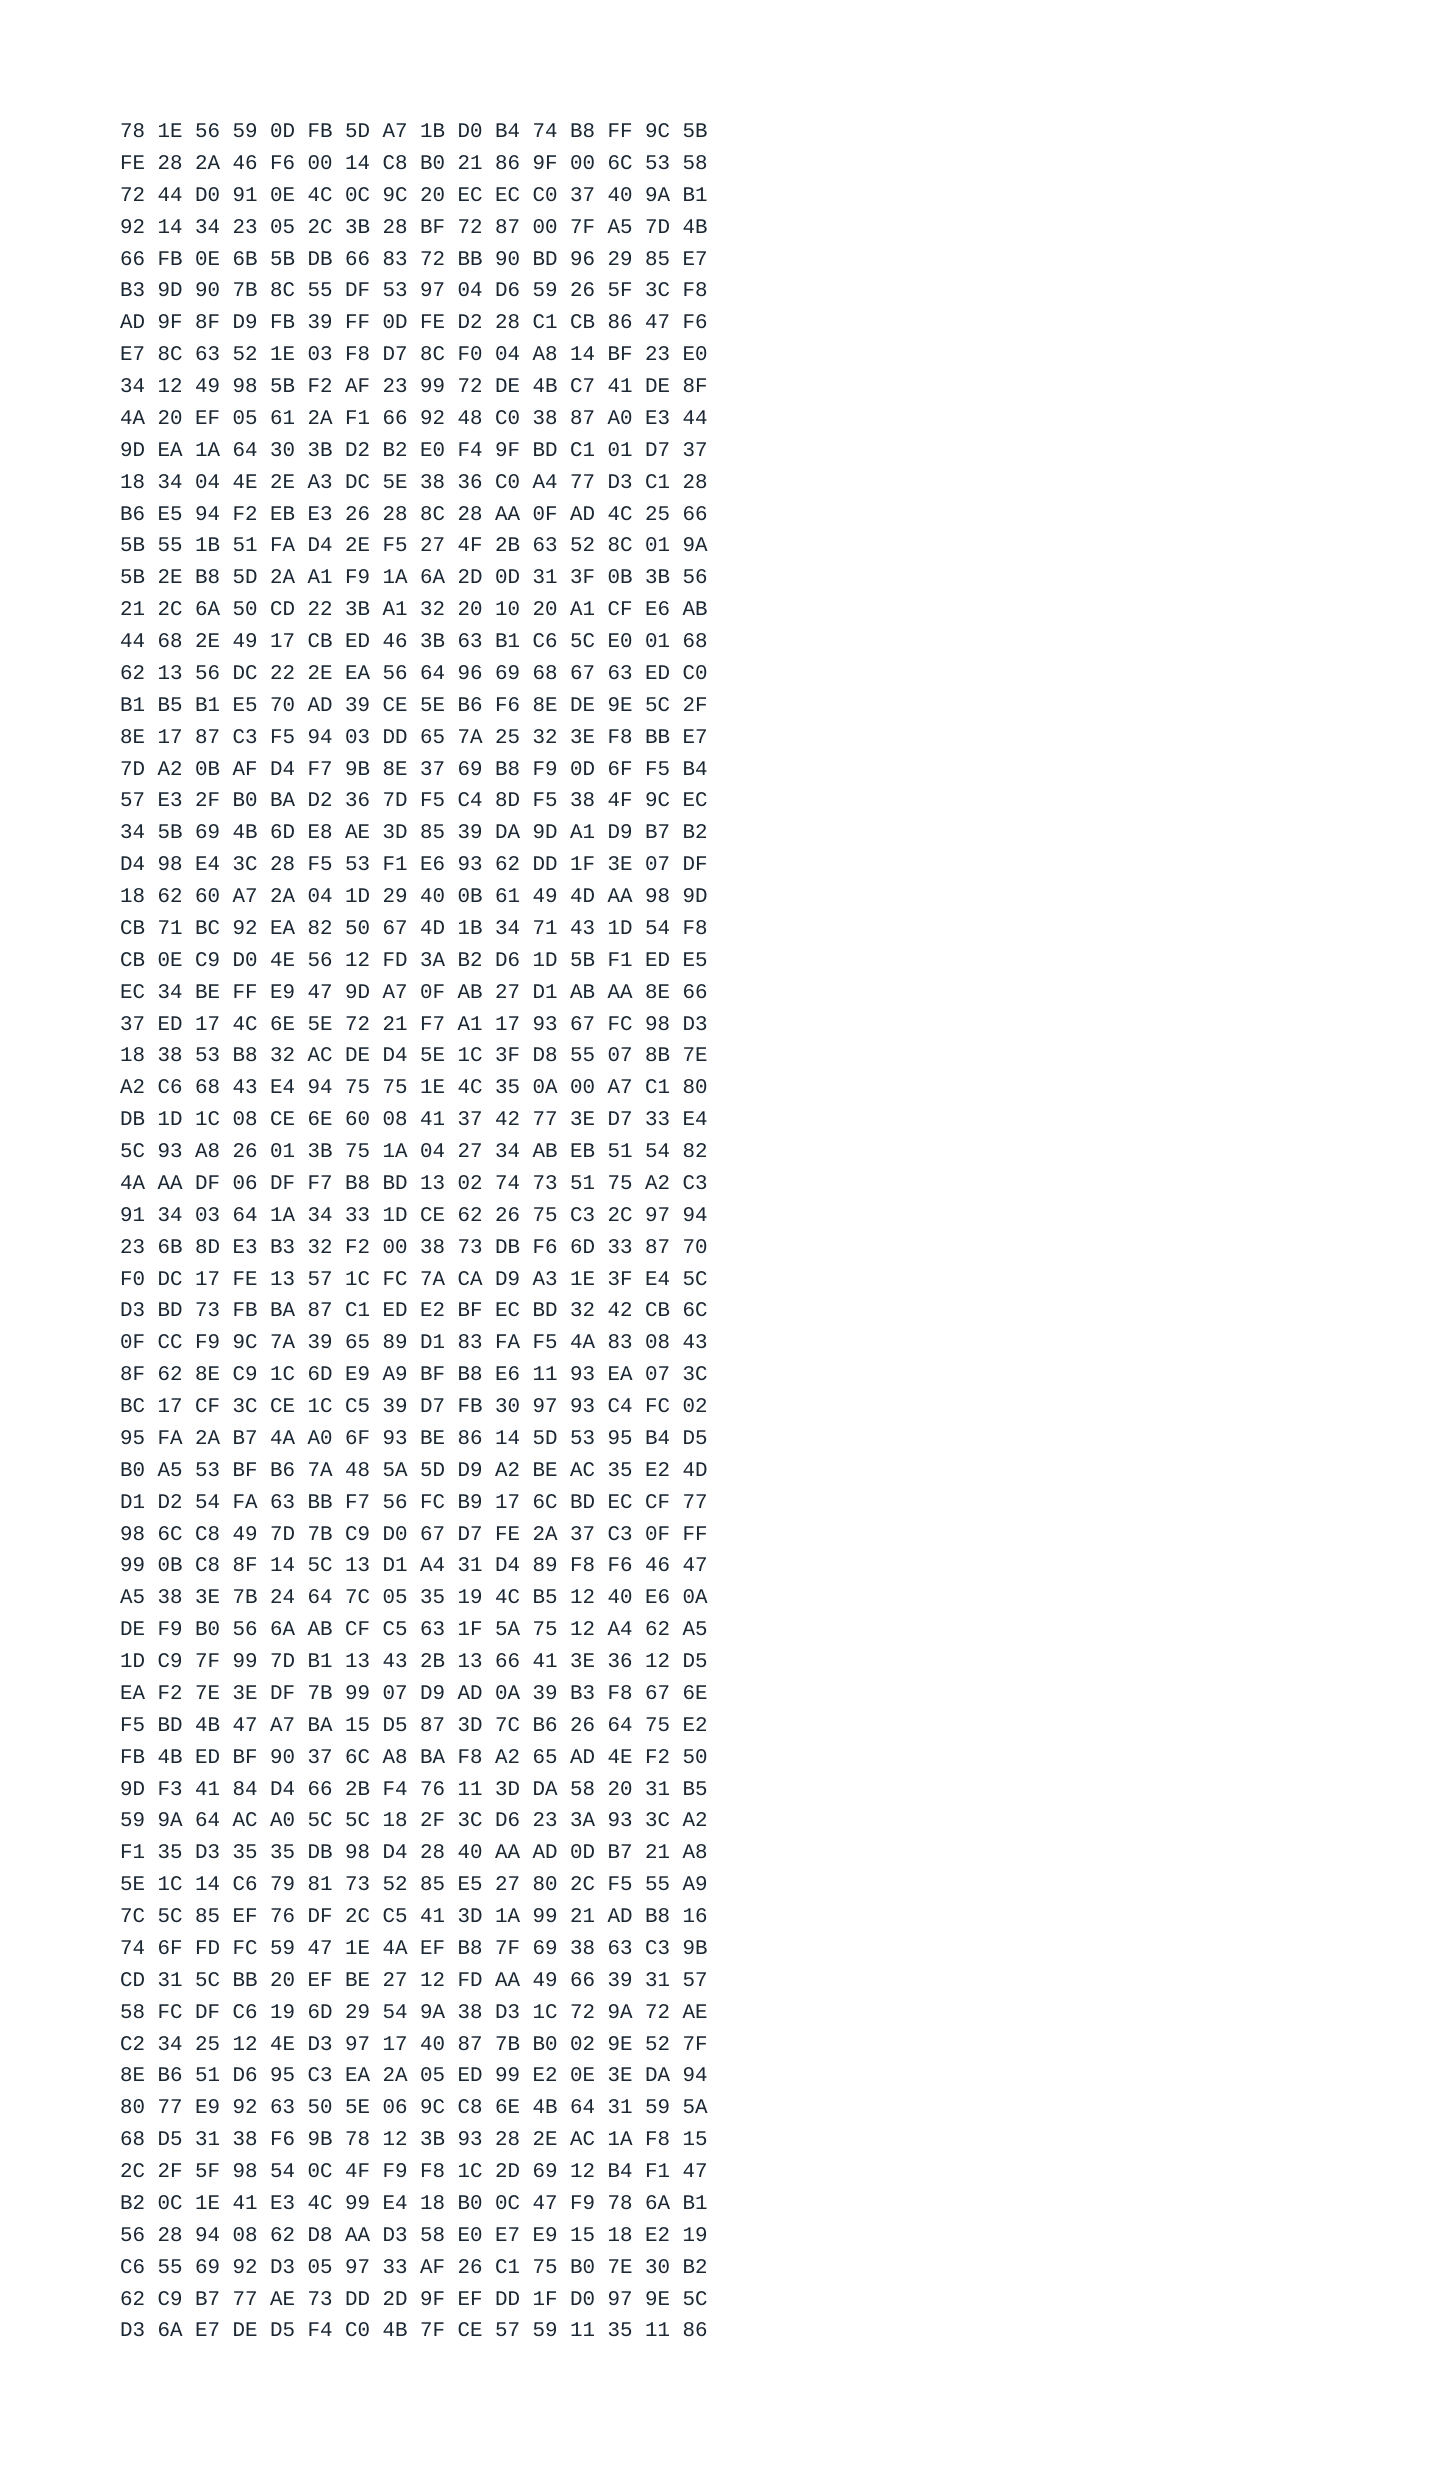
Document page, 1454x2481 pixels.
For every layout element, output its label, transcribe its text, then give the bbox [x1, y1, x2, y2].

text 66 FB 0E 6B 5B DB 66 83 72 BB 90 BD 96 29 85 E7 [120, 247, 1333, 271]
text F1 35 D3 35 35 DB 98 D4 28 40 AA AD 0D B7 21 A8 [120, 1841, 1333, 1865]
text D3 BD 73 FB BA 87 C1 ED E2 BF EC BD 32 42 CB 6C [120, 1299, 1333, 1323]
text FE 28 2A 46 F6 00 14 C8 B0 21 86 9F 00 6C 53 58 [120, 152, 1333, 176]
text 18 62 60 A7 2A 04 1D 29 40 0B 61 49 4D AA 98 9D [120, 885, 1333, 909]
text F0 DC 17 FE 13 57 1C FC 7A CA D9 A3 1E 3F E4 5C [120, 1267, 1333, 1291]
text 21 2C 6A 50 CD 22 3B A1 32 20 10 20 A1 CF E6 AB [120, 598, 1333, 622]
text 80 77 E9 92 63 50 5E 06 9C C8 6E 4B 64 31 59 5A [120, 2096, 1333, 2120]
text 72 44 D0 91 0E 4C 0C 9C 20 EC EC C0 37 40 9A B1 [120, 184, 1333, 207]
text A5 38 3E 7B 24 64 7C 05 35 19 4C B5 12 40 E6 0A [120, 1586, 1333, 1610]
text CB 71 BC 92 EA 82 50 67 4D 1B 34 71 43 1D 54 F8 [120, 917, 1333, 941]
text 37 ED 17 4C 6E 5E 72 21 F7 A1 17 93 67 FC 98 D3 [120, 1012, 1333, 1036]
text EA F2 7E 3E DF 7B 99 07 D9 AD 0A 39 B3 F8 67 6E [120, 1682, 1333, 1706]
text C2 34 25 12 4E D3 97 17 40 87 7B B0 02 9E 52 7F [120, 2032, 1333, 2056]
text 5B 55 1B 51 FA D4 2E F5 27 4F 2B 63 52 8C 01 9A [120, 534, 1333, 558]
text 78 1E 56 59 0D FB 5D A7 1B D0 B4 74 B8 FF 9C 5B [120, 120, 1333, 144]
text 5E 1C 14 C6 79 81 73 52 85 E5 27 80 2C F5 55 A9 [120, 1873, 1333, 1897]
text 34 12 49 98 5B F2 AF 23 99 72 DE 4B C7 41 DE 8F [120, 375, 1333, 399]
text 8E 17 87 C3 F5 94 03 DD 65 7A 25 32 3E F8 BB E7 [120, 726, 1333, 749]
text 7D A2 0B AF D4 F7 9B 8E 37 69 B8 F9 0D 6F F5 B4 [120, 757, 1333, 781]
text 92 14 34 23 05 2C 3B 28 BF 72 87 00 7F A5 7D 4B [120, 216, 1333, 239]
text 74 6F FD FC 59 47 1E 4A EF B8 7F 69 38 63 C3 9B [120, 1937, 1333, 1961]
text 58 FC DF C6 19 6D 29 54 9A 38 D3 1C 72 9A 72 AE [120, 2001, 1333, 2024]
text DE F9 B0 56 6A AB CF C5 63 1F 5A 75 12 A4 62 A5 [120, 1618, 1333, 1642]
text 0F CC F9 9C 7A 39 65 89 D1 83 FA F5 4A 83 08 43 [120, 1331, 1333, 1355]
text D4 98 E4 3C 28 F5 53 F1 E6 93 62 DD 1F 3E 07 DF [120, 853, 1333, 877]
text FB 4B ED BF 90 37 6C A8 BA F8 A2 65 AD 4E F2 50 [120, 1746, 1333, 1769]
text 98 6C C8 49 7D 7B C9 D0 67 D7 FE 2A 37 C3 0F FF [120, 1522, 1333, 1546]
text B2 0C 1E 41 E3 4C 99 E4 18 B0 0C 47 F9 78 6A B1 [120, 2192, 1333, 2216]
text 9D F3 41 84 D4 66 2B F4 76 11 3D DA 58 20 31 B5 [120, 1777, 1333, 1801]
text A2 C6 68 43 E4 94 75 75 1E 4C 35 0A 00 A7 C1 80 [120, 1076, 1333, 1100]
text E7 8C 63 52 1E 03 F8 D7 8C F0 04 A8 14 BF 23 E0 [120, 343, 1333, 367]
text 8E B6 51 D6 95 C3 EA 2A 05 ED 99 E2 0E 3E DA 94 [120, 2064, 1333, 2088]
text CD 31 5C BB 20 EF BE 27 12 FD AA 49 66 39 31 57 [120, 1969, 1333, 1992]
text 99 0B C8 8F 14 5C 13 D1 A4 31 D4 89 F8 F6 46 47 [120, 1554, 1333, 1578]
text BC 17 CF 3C CE 1C C5 39 D7 FB 30 97 93 C4 FC 02 [120, 1395, 1333, 1419]
text B3 9D 90 7B 8C 55 DF 53 97 04 D6 59 26 5F 3C F8 [120, 279, 1333, 303]
text 9D EA 1A 64 30 3B D2 B2 E0 F4 9F BD C1 01 D7 37 [120, 439, 1333, 462]
text 18 34 04 4E 2E A3 DC 5E 38 36 C0 A4 77 D3 C1 28 [120, 471, 1333, 494]
text B6 E5 94 F2 EB E3 26 28 8C 28 AA 0F AD 4C 25 66 [120, 502, 1333, 526]
text 7C 5C 85 EF 76 DF 2C C5 41 3D 1A 99 21 AD B8 16 [120, 1905, 1333, 1929]
text EC 34 BE FF E9 47 9D A7 0F AB 27 D1 AB AA 8E 66 [120, 981, 1333, 1004]
text 5B 2E B8 5D 2A A1 F9 1A 6A 2D 0D 31 3F 0B 3B 56 [120, 566, 1333, 590]
text 8F 62 8E C9 1C 6D E9 A9 BF B8 E6 11 93 EA 07 3C [120, 1363, 1333, 1387]
text 18 38 53 B8 32 AC DE D4 5E 1C 3F D8 55 07 8B 7E [120, 1044, 1333, 1068]
text 59 9A 64 AC A0 5C 5C 18 2F 3C D6 23 3A 93 3C A2 [120, 1809, 1333, 1833]
text D1 D2 54 FA 63 BB F7 56 FC B9 17 6C BD EC CF 77 [120, 1491, 1333, 1514]
text 91 34 03 64 1A 34 33 1D CE 62 26 75 C3 2C 97 94 [120, 1204, 1333, 1227]
text 56 28 94 08 62 D8 AA D3 58 E0 E7 E9 15 18 E2 19 [120, 2224, 1333, 2247]
text 23 6B 8D E3 B3 32 F2 00 38 73 DB F6 6D 33 87 70 [120, 1236, 1333, 1259]
text 62 C9 B7 77 AE 73 DD 2D 9F EF DD 1F D0 97 9E 5C [120, 2287, 1333, 2311]
text 2C 2F 5F 98 54 0C 4F F9 F8 1C 2D 69 12 B4 F1 47 [120, 2160, 1333, 2184]
text 95 FA 2A B7 4A A0 6F 93 BE 86 14 5D 53 95 B4 D5 [120, 1427, 1333, 1451]
text D3 6A E7 DE D5 F4 C0 4B 7F CE 57 59 11 35 11 86 [120, 2319, 1333, 2343]
text 62 13 56 DC 22 2E EA 56 64 96 69 68 67 63 ED C0 [120, 662, 1333, 686]
text AD 9F 8F D9 FB 39 FF 0D FE D2 28 C1 CB 86 47 F6 [120, 311, 1333, 335]
text C6 55 69 92 D3 05 97 33 AF 26 C1 75 B0 7E 30 B2 [120, 2256, 1333, 2279]
text B1 B5 B1 E5 70 AD 39 CE 5E B6 F6 8E DE 9E 5C 2F [120, 694, 1333, 717]
text 4A AA DF 06 DF F7 B8 BD 13 02 74 73 51 75 A2 C3 [120, 1172, 1333, 1196]
text 34 5B 69 4B 6D E8 AE 3D 85 39 DA 9D A1 D9 B7 B2 [120, 821, 1333, 845]
text 4A 20 EF 05 61 2A F1 66 92 48 C0 38 87 A0 E3 44 [120, 407, 1333, 431]
text 68 D5 31 38 F6 9B 78 12 3B 93 28 2E AC 1A F8 15 [120, 2128, 1333, 2152]
text 44 68 2E 49 17 CB ED 46 3B 63 B1 C6 5C E0 01 68 [120, 630, 1333, 654]
text CB 0E C9 D0 4E 56 12 FD 3A B2 D6 1D 5B F1 ED E5 [120, 949, 1333, 972]
text B0 A5 53 BF B6 7A 48 5A 5D D9 A2 BE AC 35 E2 4D [120, 1459, 1333, 1482]
text 5C 93 A8 26 01 3B 75 1A 04 27 34 AB EB 51 54 82 [120, 1140, 1333, 1164]
text DB 1D 1C 08 CE 6E 60 08 41 37 42 77 3E D7 33 E4 [120, 1108, 1333, 1132]
text 57 E3 2F B0 BA D2 36 7D F5 C4 8D F5 38 4F 9C EC [120, 789, 1333, 813]
text 1D C9 7F 99 7D B1 13 43 2B 13 66 41 3E 36 12 D5 [120, 1650, 1333, 1674]
text F5 BD 4B 47 A7 BA 15 D5 87 3D 7C B6 26 64 75 E2 [120, 1714, 1333, 1737]
